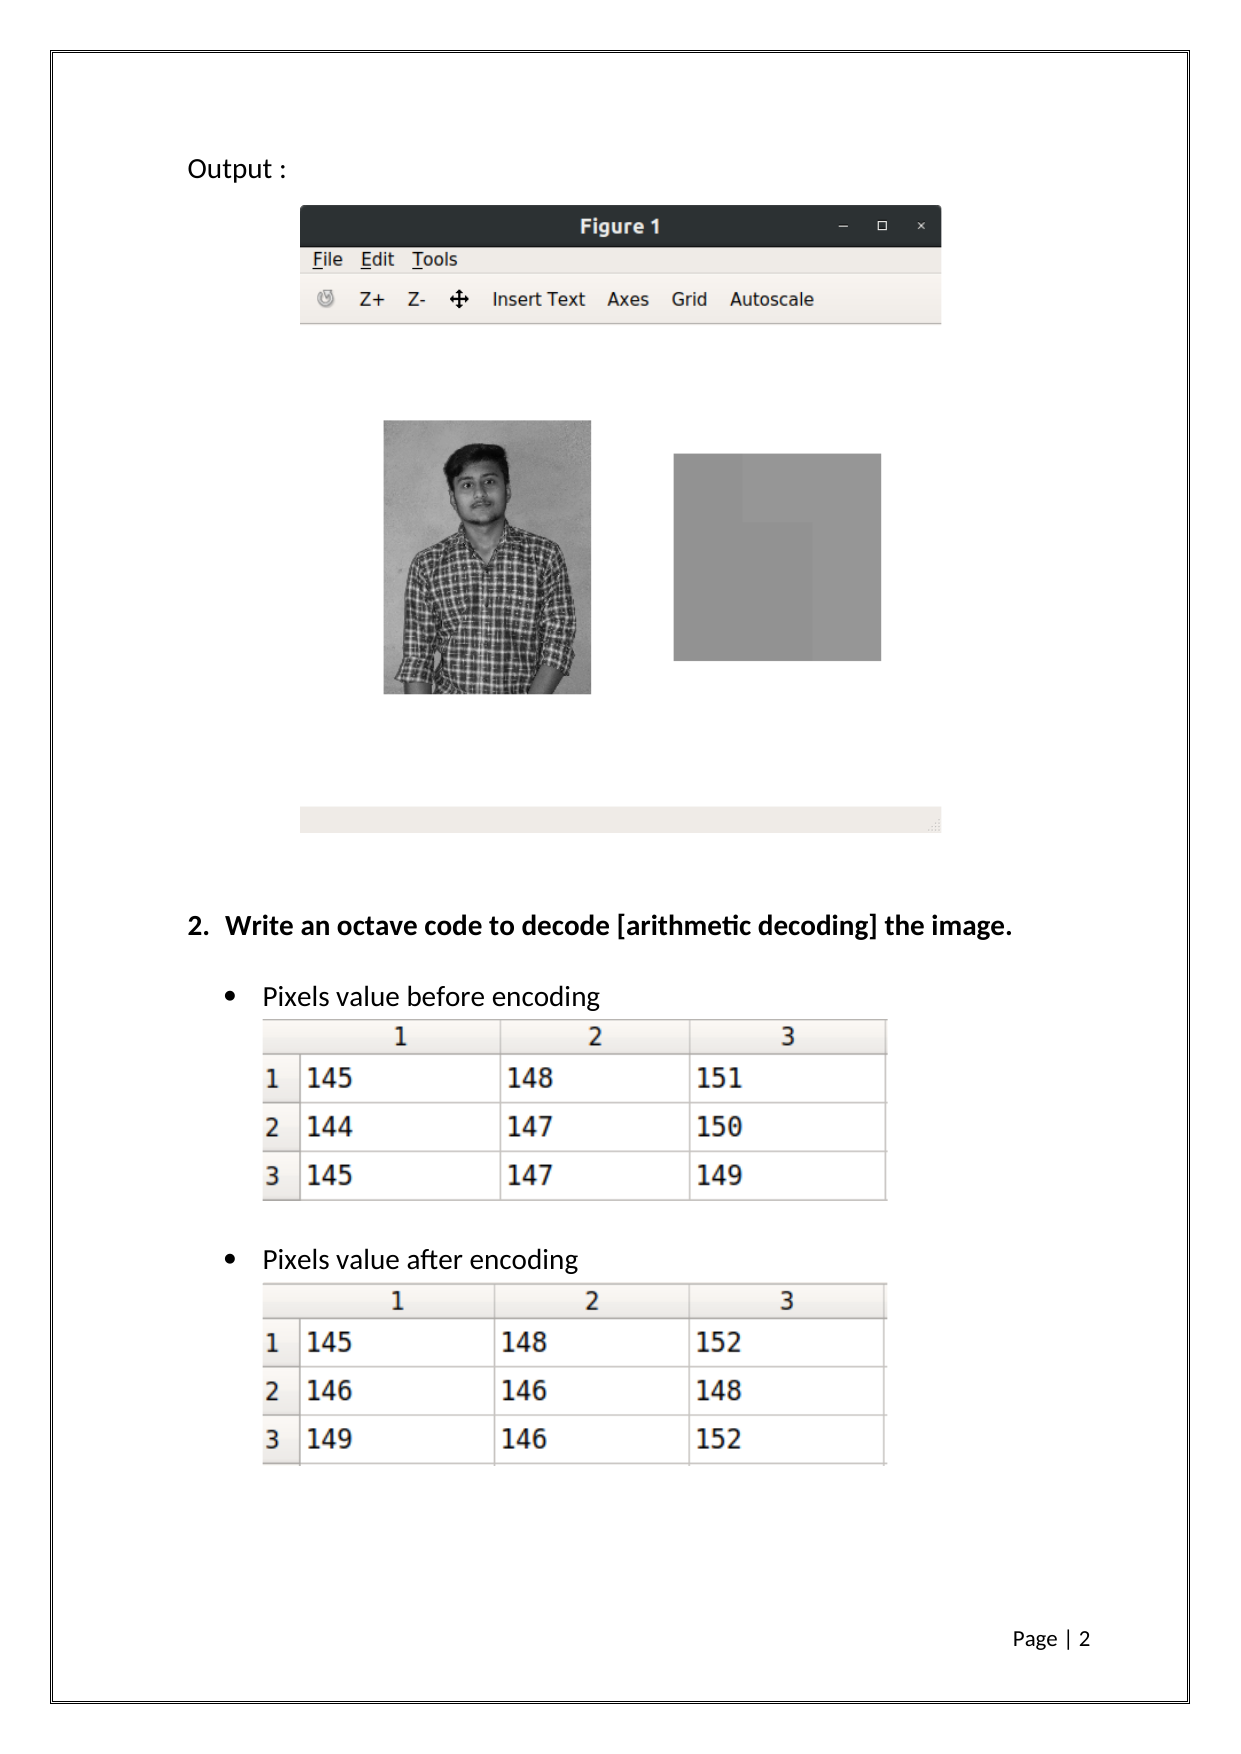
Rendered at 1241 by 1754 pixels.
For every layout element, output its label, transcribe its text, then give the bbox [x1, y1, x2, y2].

list Write an octave code to decode [arithmetic decoding] the image. [187, 907, 1090, 943]
picture [262, 1282, 888, 1466]
picture [262, 1019, 888, 1201]
picture [300, 205, 942, 833]
list Pixels value after encoding [225, 1241, 1090, 1277]
list Pixels value before encoding [225, 978, 1090, 1014]
text Output : [150, 150, 1090, 186]
